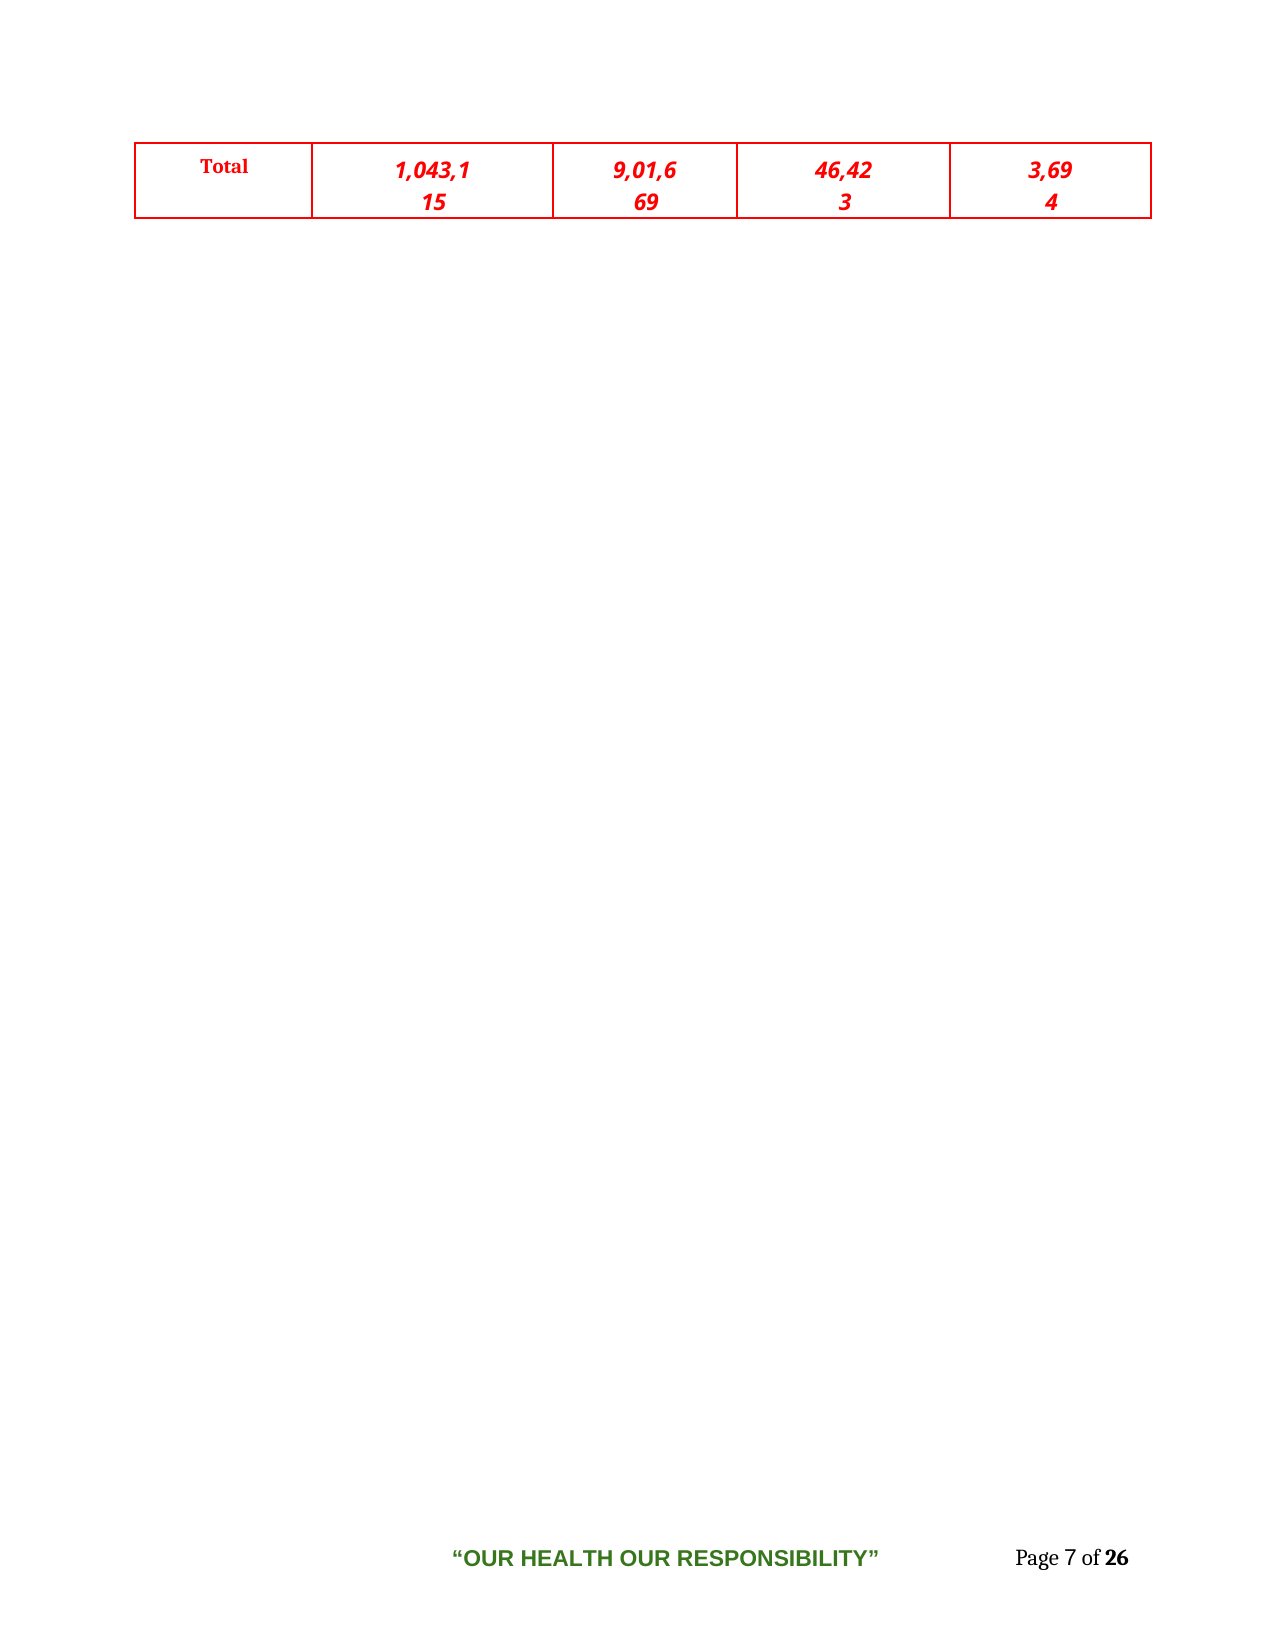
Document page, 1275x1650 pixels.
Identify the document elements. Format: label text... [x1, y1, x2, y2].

table_cell Total [136, 144, 311, 217]
table_cell 3,694 [951, 144, 1150, 217]
table_cell 1,043,115 [313, 144, 552, 217]
table_cell 9,01,669 [554, 144, 736, 217]
table_cell 46,423 [738, 144, 949, 217]
